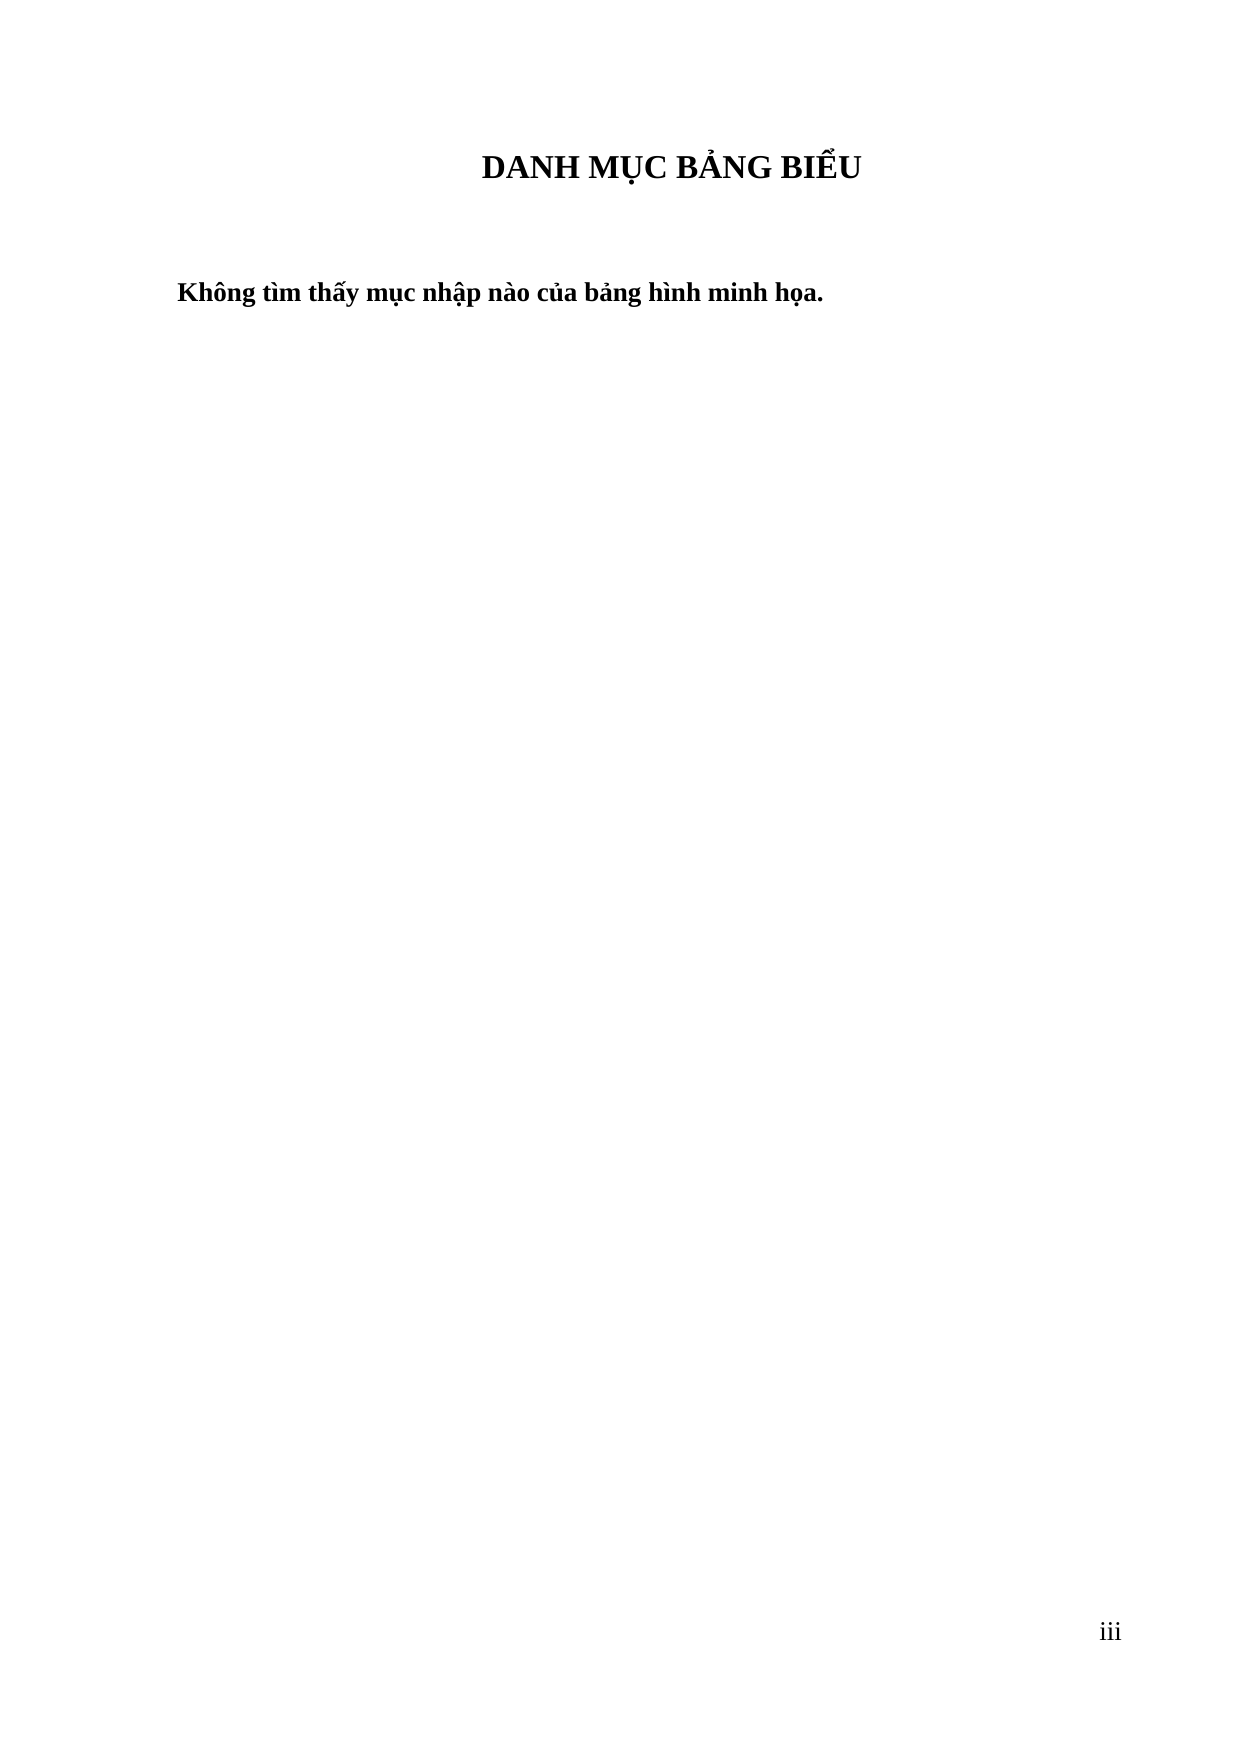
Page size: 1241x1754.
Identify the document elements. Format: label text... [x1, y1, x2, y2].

subtitle DANH MỤC BẢNG BIỂU [222, 129, 1122, 204]
